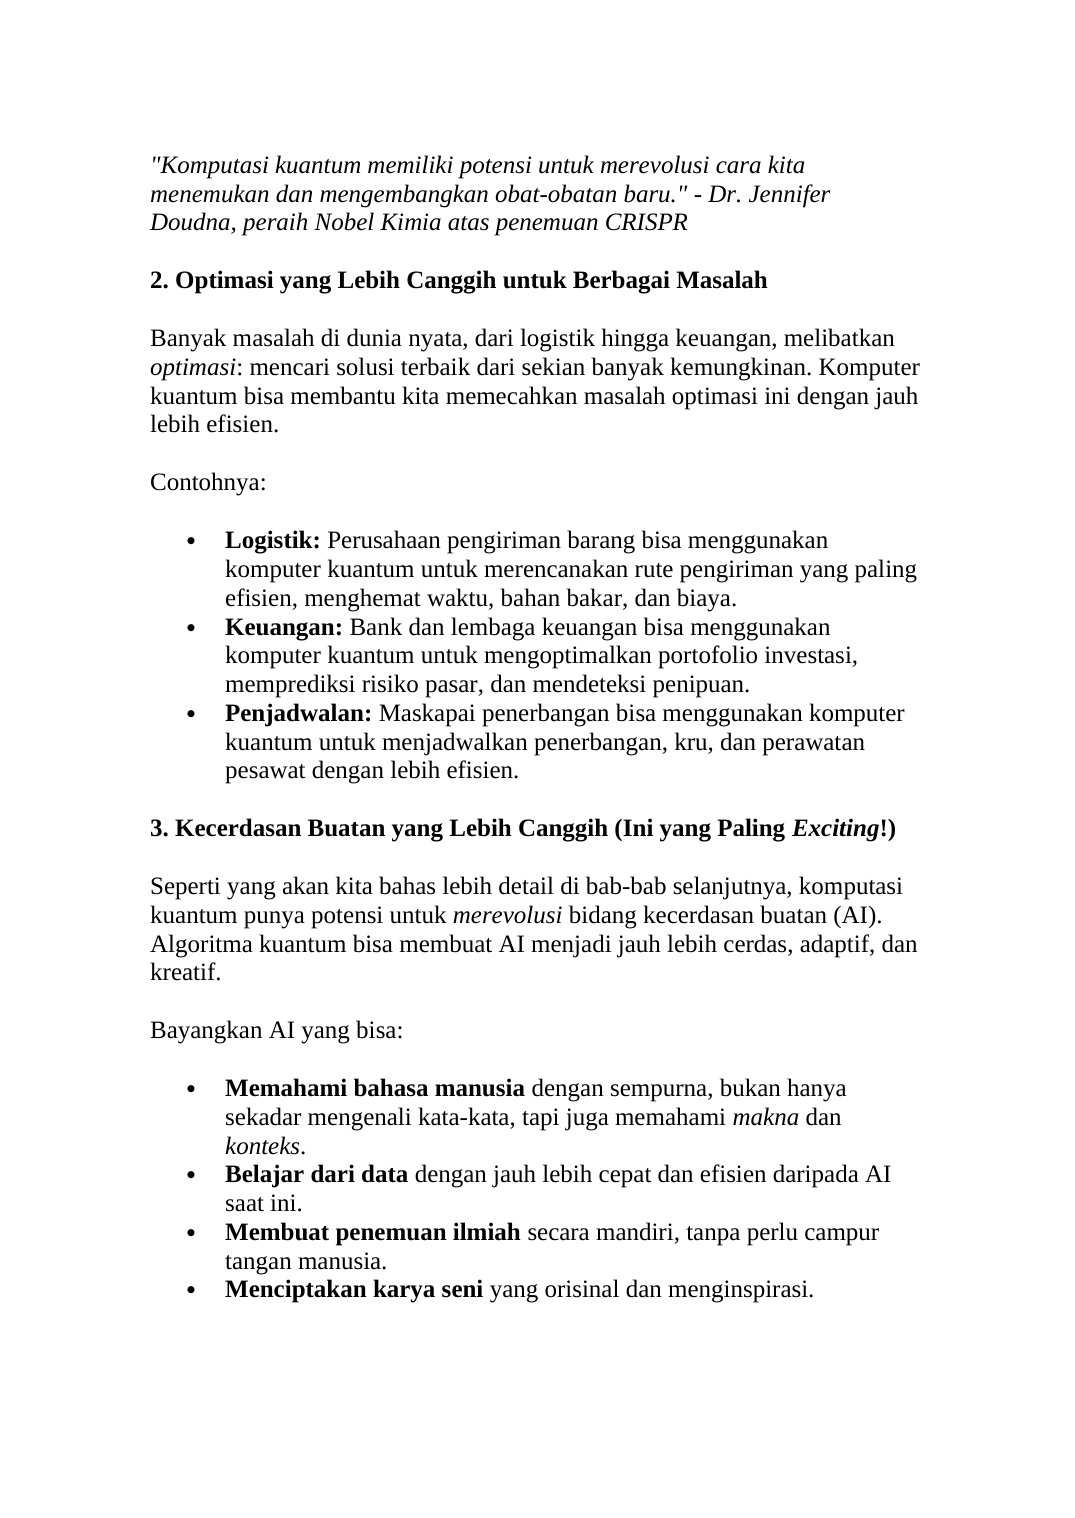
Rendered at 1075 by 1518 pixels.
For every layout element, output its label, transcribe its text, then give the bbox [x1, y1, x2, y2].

text Bayangkan AI yang bisa: [150, 1015, 925, 1044]
text Contohnya: [150, 467, 925, 496]
list Penjadwalan: Maskapai penerbangan bisa menggunakan komputer kuantum untuk menjadwalkan penerbangan, kru, dan perawatan pesawat dengan lebih efisien. [187, 698, 925, 784]
list Membuat penemuan ilmiah secara mandiri, tanpa perlu campur tangan manusia. [187, 1217, 925, 1274]
list Menciptakan karya seni yang orisinal dan menginspirasi. [187, 1274, 925, 1303]
text Banyak masalah di dunia nyata, dari logistik hingga keuangan, melibatkan optimasi: mencari solusi terbaik dari sekian banyak kemungkinan. Komputer kuantum bisa membantu kita memecahkan masalah optimasi ini dengan jauh lebih efisien. [150, 323, 925, 438]
text 3. Kecerdasan Buatan yang Lebih Canggih (Ini yang Paling Exciting!) [150, 813, 925, 842]
text 2. Optimasi yang Lebih Canggih untuk Berbagai Masalah [150, 265, 925, 294]
text Seperti yang akan kita bahas lebih detail di bab-bab selanjutnya, komputasi kuantum punya potensi untuk merevolusi bidang kecerdasan buatan (AI). Algoritma kuantum bisa membuat AI menjadi jauh lebih cerdas, adaptif, dan kreatif. [150, 871, 925, 986]
list Logistik: Perusahaan pengiriman barang bisa menggunakan komputer kuantum untuk merencanakan rute pengiriman yang paling efisien, menghemat waktu, bahan bakar, dan biaya. [187, 525, 925, 612]
list Memahami bahasa manusia dengan sempurna, bukan hanya sekadar mengenali kata-kata, tapi juga memahami makna dan konteks. [187, 1073, 925, 1159]
list Belajar dari data dengan jauh lebih cepat dan efisien daripada AI saat ini. [187, 1159, 925, 1217]
list Keuangan: Bank dan lembaga keuangan bisa menggunakan komputer kuantum untuk mengoptimalkan portofolio investasi, memprediksi risiko pasar, dan mendeteksi penipuan. [187, 612, 925, 698]
text "Komputasi kuantum memiliki potensi untuk merevolusi cara kita menemukan dan mengembangkan obat-obatan baru." - Dr. Jennifer Doudna, peraih Nobel Kimia atas penemuan CRISPR [150, 150, 925, 236]
